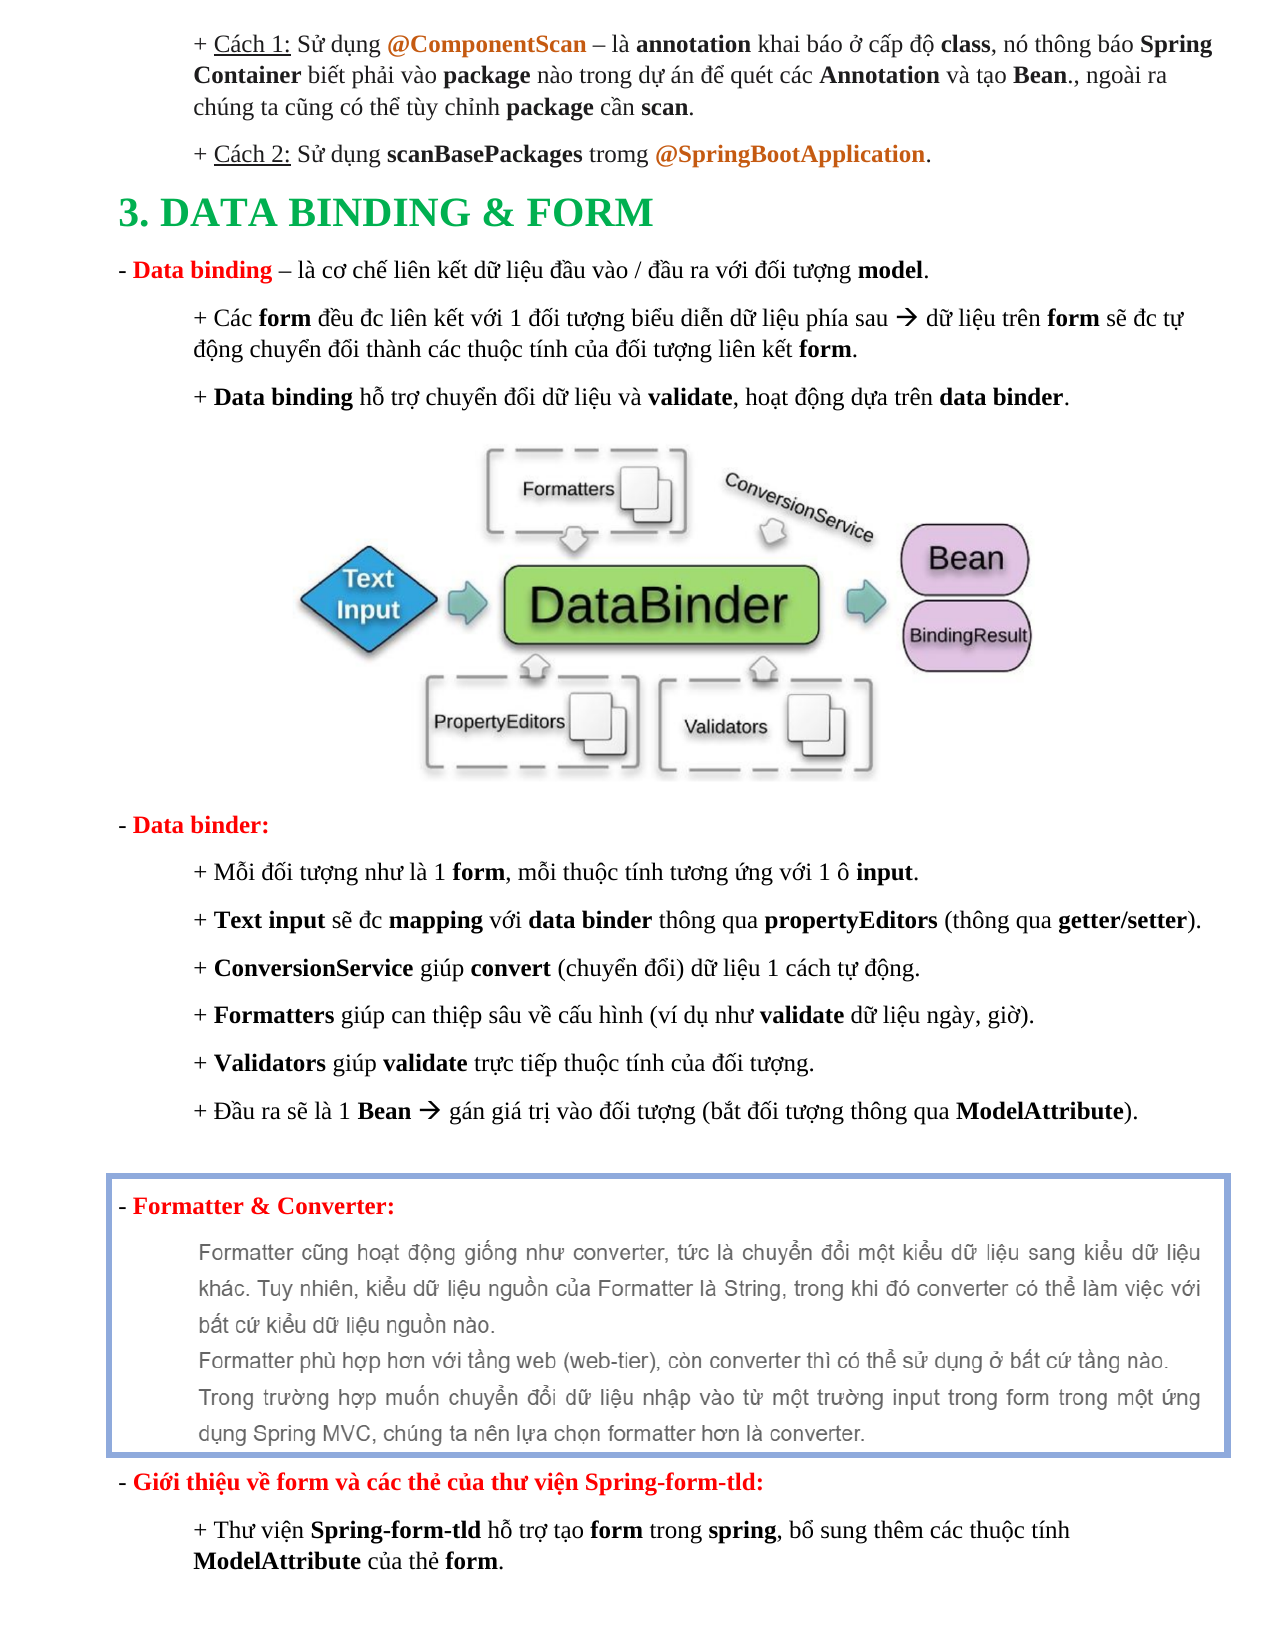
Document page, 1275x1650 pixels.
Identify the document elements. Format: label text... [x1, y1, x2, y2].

text + Data binding hỗ trợ chuyển đổi dữ liệu và validate, hoạt động dựa trên data binder. [118, 382, 1216, 411]
text + ConversionService giúp convert (chuyển đổi) dữ liệu 1 cách tự động. [118, 953, 1216, 982]
text - Data binding – là cơ chế liên kết dữ liệu đầu vào / đầu ra với đối tượng model. [118, 255, 1216, 284]
text + Mỗi đối tượng như là 1 form, mỗi thuộc tính tương ứng với 1 ô input. [118, 857, 1216, 886]
picture [291, 429, 1043, 791]
text - Data binder: [118, 810, 1216, 838]
text + Cách 1: Sử dụng @ComponentScan – là annotation khai báo ở cấp độ class, nó thông báo Spring Container biết phải vào package nào trong dự án để quét các Annotation và tạo Bean., ngoài ra chúng ta cũng có thể tùy chỉnh package cần scan. [118, 29, 1216, 120]
text + Cách 2: Sử dụng scanBasePackages tromg @SpringBootApplication. [118, 139, 1216, 168]
text + Validators giúp validate trực tiếp thuộc tính của đối tượng. [118, 1048, 1216, 1077]
text + Formatters giúp can thiệp sâu về cấu hình (ví dụ như validate dữ liệu ngày, giờ). [118, 1001, 1216, 1029]
text + Các form đều đc liên kết với 1 đối tượng biểu diễn dữ liệu phía sau dữ liệu trên form sẽ đc tự động chuyển đổi thành các thuộc tính của đối tượng liên kết form. [118, 303, 1216, 363]
text - Formatter & Converter: [118, 1191, 1216, 1220]
text + Thư viện Spring-form-tld hỗ trợ tạo form trong spring, bổ sung thêm các thuộc tính ModelAttribute của thẻ form. [118, 1515, 1216, 1575]
text - Giới thiệu về form và các thẻ của thư viện Spring-form-tld: [118, 1467, 1216, 1496]
text + Text input sẽ đc mapping với data binder thông qua propertyEditors (thông qua getter/setter). [118, 905, 1216, 934]
picture [193, 1239, 1205, 1449]
text 3. DATA BINDING & FORM [118, 187, 1216, 235]
text + Đầu ra sẽ là 1 Bean gán giá trị vào đối tượng (bắt đối tượng thông qua ModelAttribute). [118, 1096, 1216, 1125]
